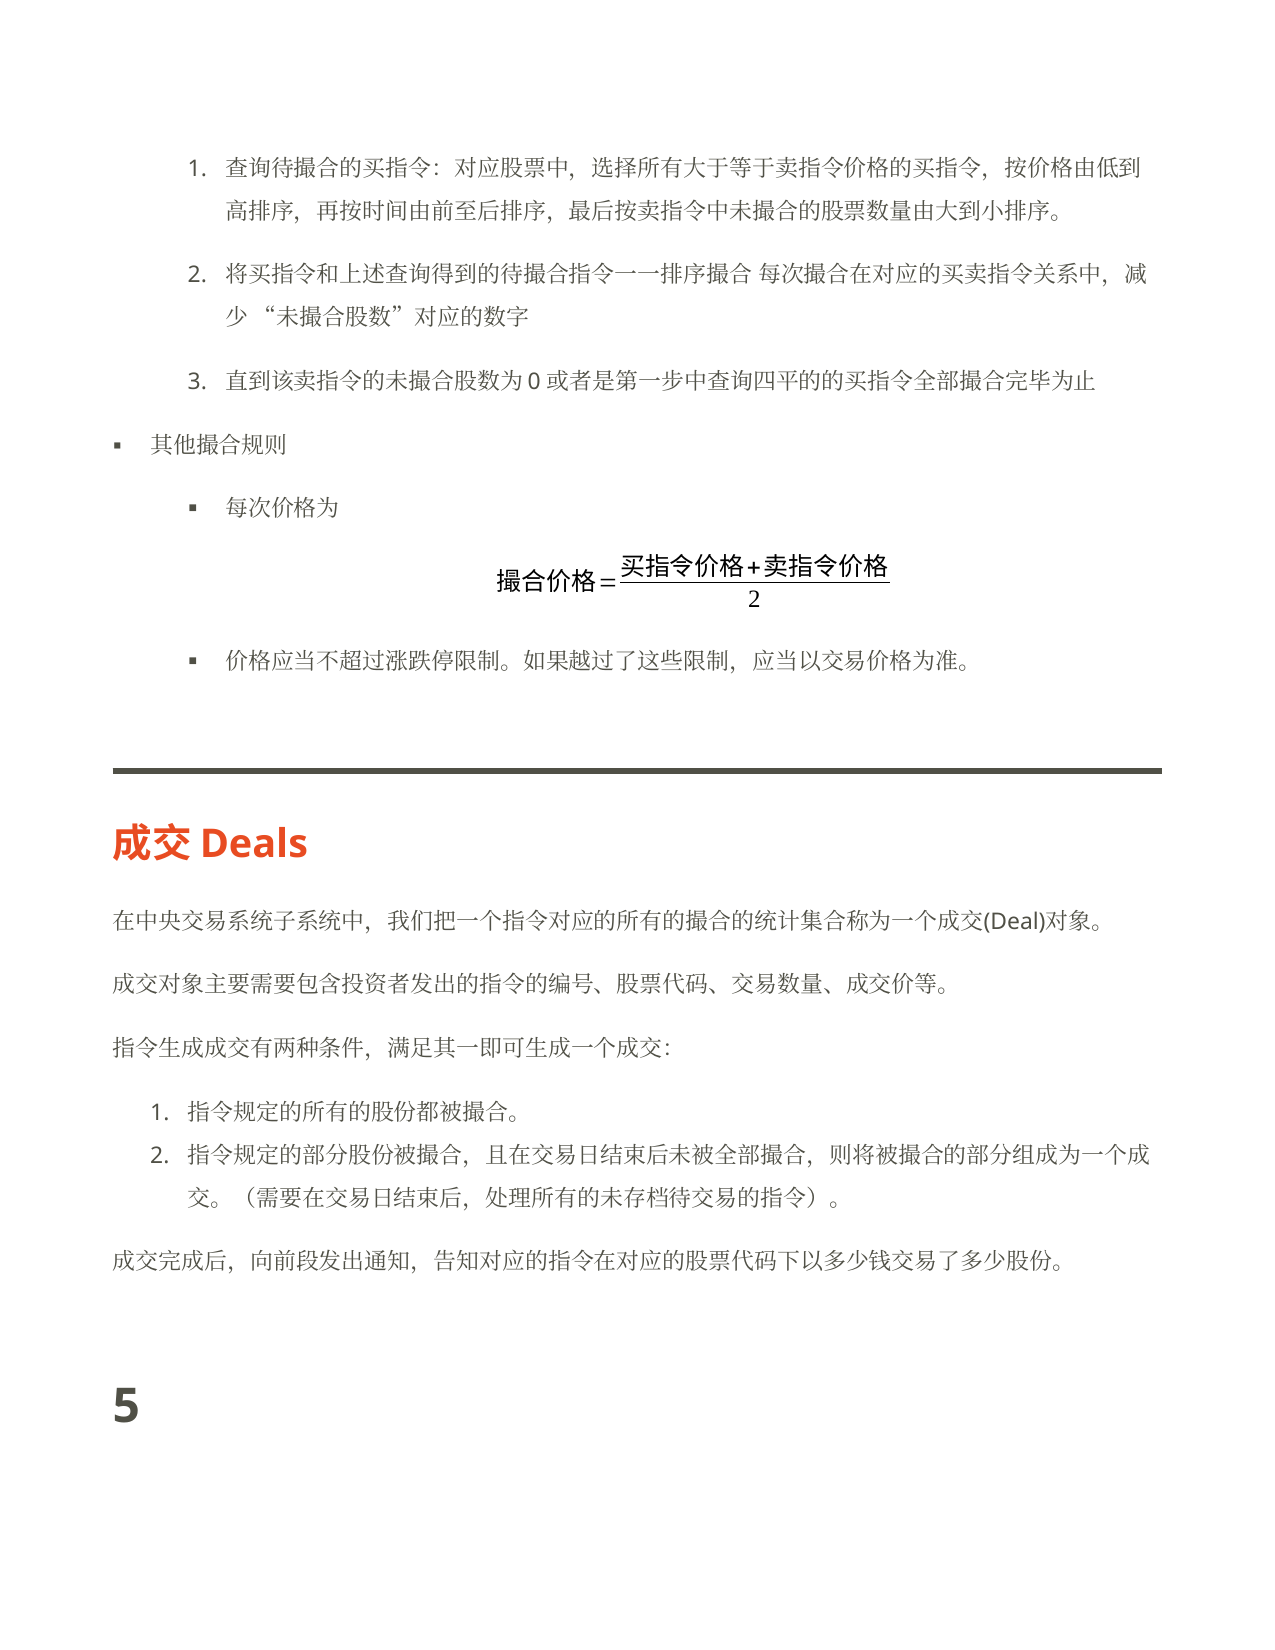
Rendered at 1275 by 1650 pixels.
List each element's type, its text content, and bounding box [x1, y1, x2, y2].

list 直到该卖指令的未撮合股数为0 或者是第一步中查询四平的的买指令全部撮合完毕为止 [187, 363, 1162, 396]
list 指令规定的所有的股份都被撮合。 [150, 1094, 1162, 1127]
text 在中央交易系统子系统中，我们把一个指令对应的所有的撮合的统计集合称为一个成交(Deal)对象。 [112, 903, 1162, 936]
list 其他撮合规则 [112, 427, 1162, 460]
subtitle 成交Deals [112, 769, 1162, 869]
list 每次价格为 [187, 490, 1162, 523]
list 指令规定的部分股份被撮合，且在交易日结束后未被全部撮合，则将被撮合的部分组成为一个成交。（需要在交易日结束后，处理所有的未存档待交易的指令）。 [150, 1137, 1162, 1212]
text 成交完成后，向前段发出通知，告知对应的指令在对应的股票代码下以多少钱交易了多少股份。 [112, 1243, 1162, 1276]
text 指令生成成交有两种条件，满足其一即可生成一个成交： [112, 1030, 1162, 1063]
text 成交对象主要需要包含投资者发出的指令的编号、股票代码、交易数量、成交价等。 [112, 967, 1162, 999]
list 查询待撮合的买指令：对应股票中，选择所有大于等于卖指令价格的买指令，按价格由低到高排序，再按时间由前至后排序，最后按卖指令中未撮合的股票数量由大到小排序。 [187, 150, 1162, 226]
list 将买指令和上述查询得到的待撮合指令一一排序撮合 每次撮合在对应的买卖指令关系中，减少 “未撮合股数”对应的数字 [187, 256, 1162, 332]
list 价格应当不超过涨跌停限制。如果越过了这些限制，应当以交易价格为准。 [187, 643, 1162, 676]
